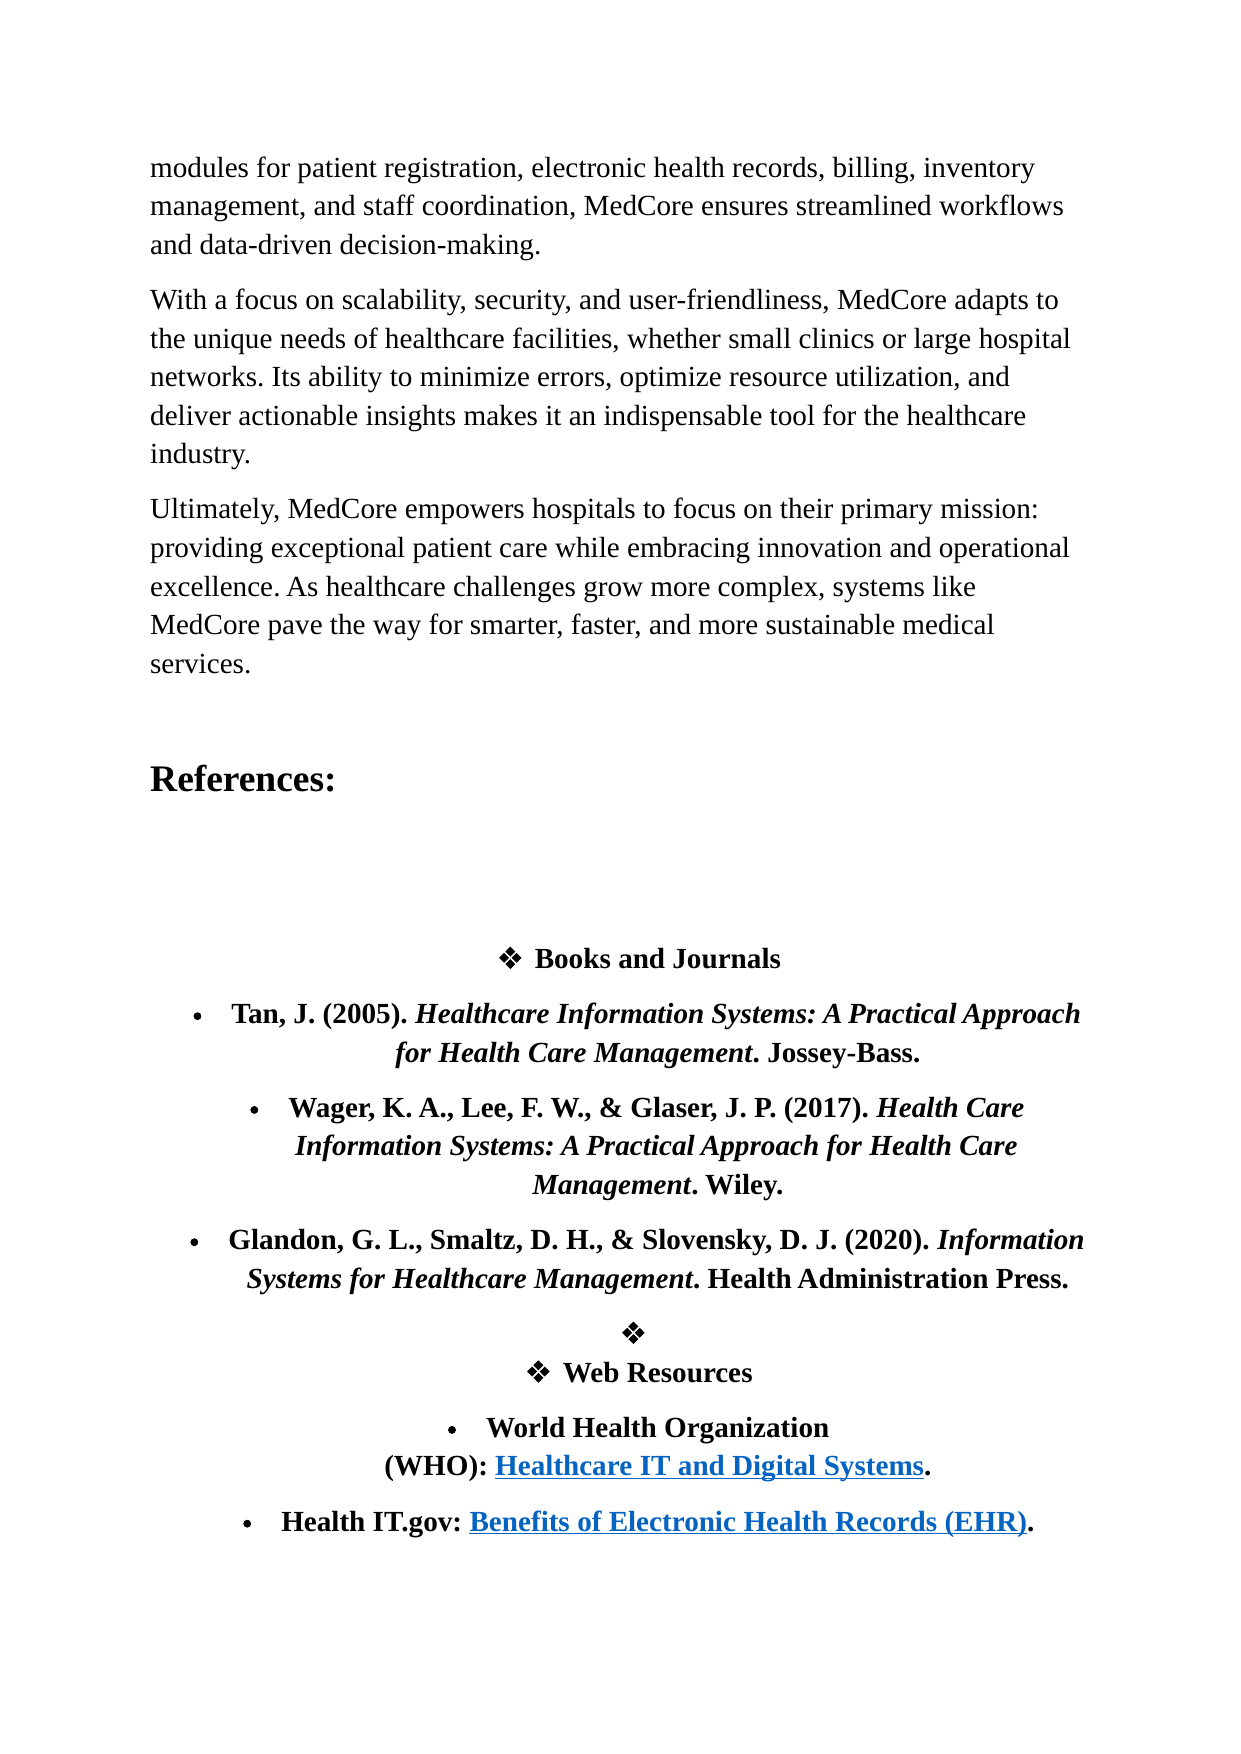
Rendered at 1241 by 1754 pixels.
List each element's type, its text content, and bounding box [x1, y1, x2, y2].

text With a focus on scalability, security, and user-friendliness, MedCore adapts to the unique needs of healthcare facilities, whether small clinics or large hospital networks. Its ability to minimize errors, optimize resource utilization, and deliver actionable insights makes it an indispensable tool for the healthcare industry. [150, 282, 1090, 470]
list Tan, J. (2005). Healthcare Information Systems: A Practical Approach for Health Care Management. Jossey-Bass. [187, 996, 1090, 1068]
text References: [150, 756, 1090, 799]
list Health IT.gov: Benefits of Electronic Health Records (EHR). [187, 1504, 1090, 1537]
text Ultimately, MedCore empowers hospitals to focus on their primary mission: providing exceptional patient care while embracing innovation and operational excellence. As healthcare challenges grow more complex, systems like MedCore pave the way for smarter, faster, and more sustainable medical services. [150, 492, 1090, 679]
list Web Resources [187, 1355, 1090, 1388]
list Wager, K. A., Lee, F. W., & Glaser, J. P. (2017). Health Care Information Systems: A Practical Approach for Health Care Management. Wiley. [187, 1090, 1090, 1201]
list Glandon, G. L., Smaltz, D. H., & Slovensky, D. J. (2020). Information Systems for Healthcare Management. Health Administration Press. [187, 1222, 1090, 1294]
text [150, 150, 1090, 261]
list World Health Organization (WHO): Healthcare IT and Digital Systems. [187, 1410, 1090, 1482]
list Books and Journals [187, 941, 1090, 974]
